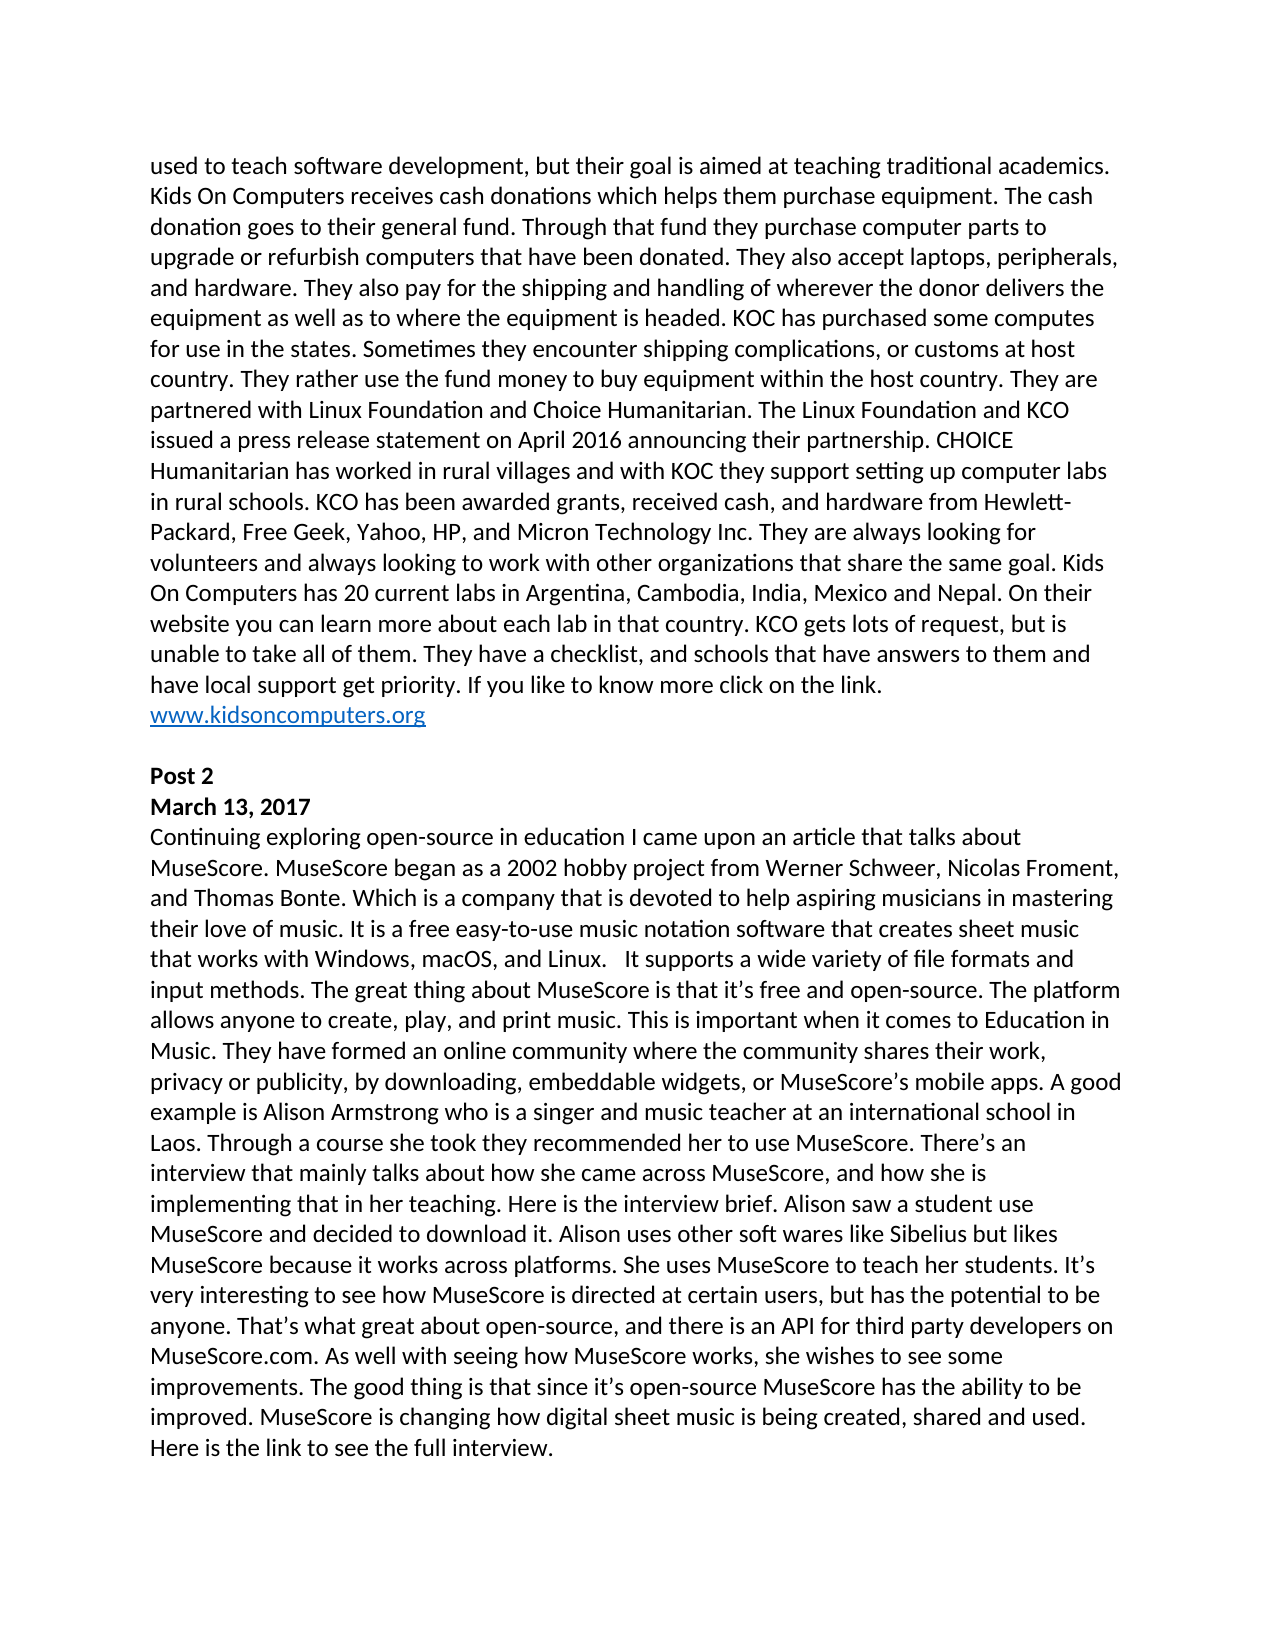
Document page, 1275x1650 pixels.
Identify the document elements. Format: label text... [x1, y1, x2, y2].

text www.kidsoncomputers.org [150, 699, 1125, 730]
text Continuing exploring open-source in education I came upon an article that talks about MuseScore. MuseScore began as a 2002 hobby project from Werner Schweer, Nicolas Froment, and Thomas Bonte. Which is a company that is devoted to help aspiring musicians in mastering their love of music. It is a free easy-to-use music notation software that creates sheet music that works with Windows, macOS, and Linux. It supports a wide variety of file formats and input methods. The great thing about MuseScore is that it’s free and open-source. The platform allows anyone to create, play, and print music. This is important when it comes to Education in Music. They have formed an online community where the community shares their work, privacy or publicity, by downloading, embeddable widgets, or MuseScore’s mobile apps. A good example is Alison Armstrong who is a singer and music teacher at an international school in Laos. Through a course she took they recommended her to use MuseScore. There’s an interview that mainly talks about how she came across MuseScore, and how she is implementing that in her teaching. Here is the interview brief. Alison saw a student use MuseScore and decided to download it. Alison uses other soft wares like Sibelius but likes MuseScore because it works across platforms. She uses MuseScore to teach her students. It’s very interesting to see how MuseScore is directed at certain users, but has the potential to be anyone. That’s what great about open-source, and there is an API for third party developers on MuseScore.com. As well with seeing how MuseScore works, she wishes to see some improvements. The good thing is that since it’s open-source MuseScore has the ability to be improved. MuseScore is changing how digital sheet music is being created, shared and used. Here is the link to see the full interview. [150, 821, 1125, 1462]
text March 13, 2017 [150, 791, 1125, 821]
text Post 2 [150, 760, 1125, 791]
